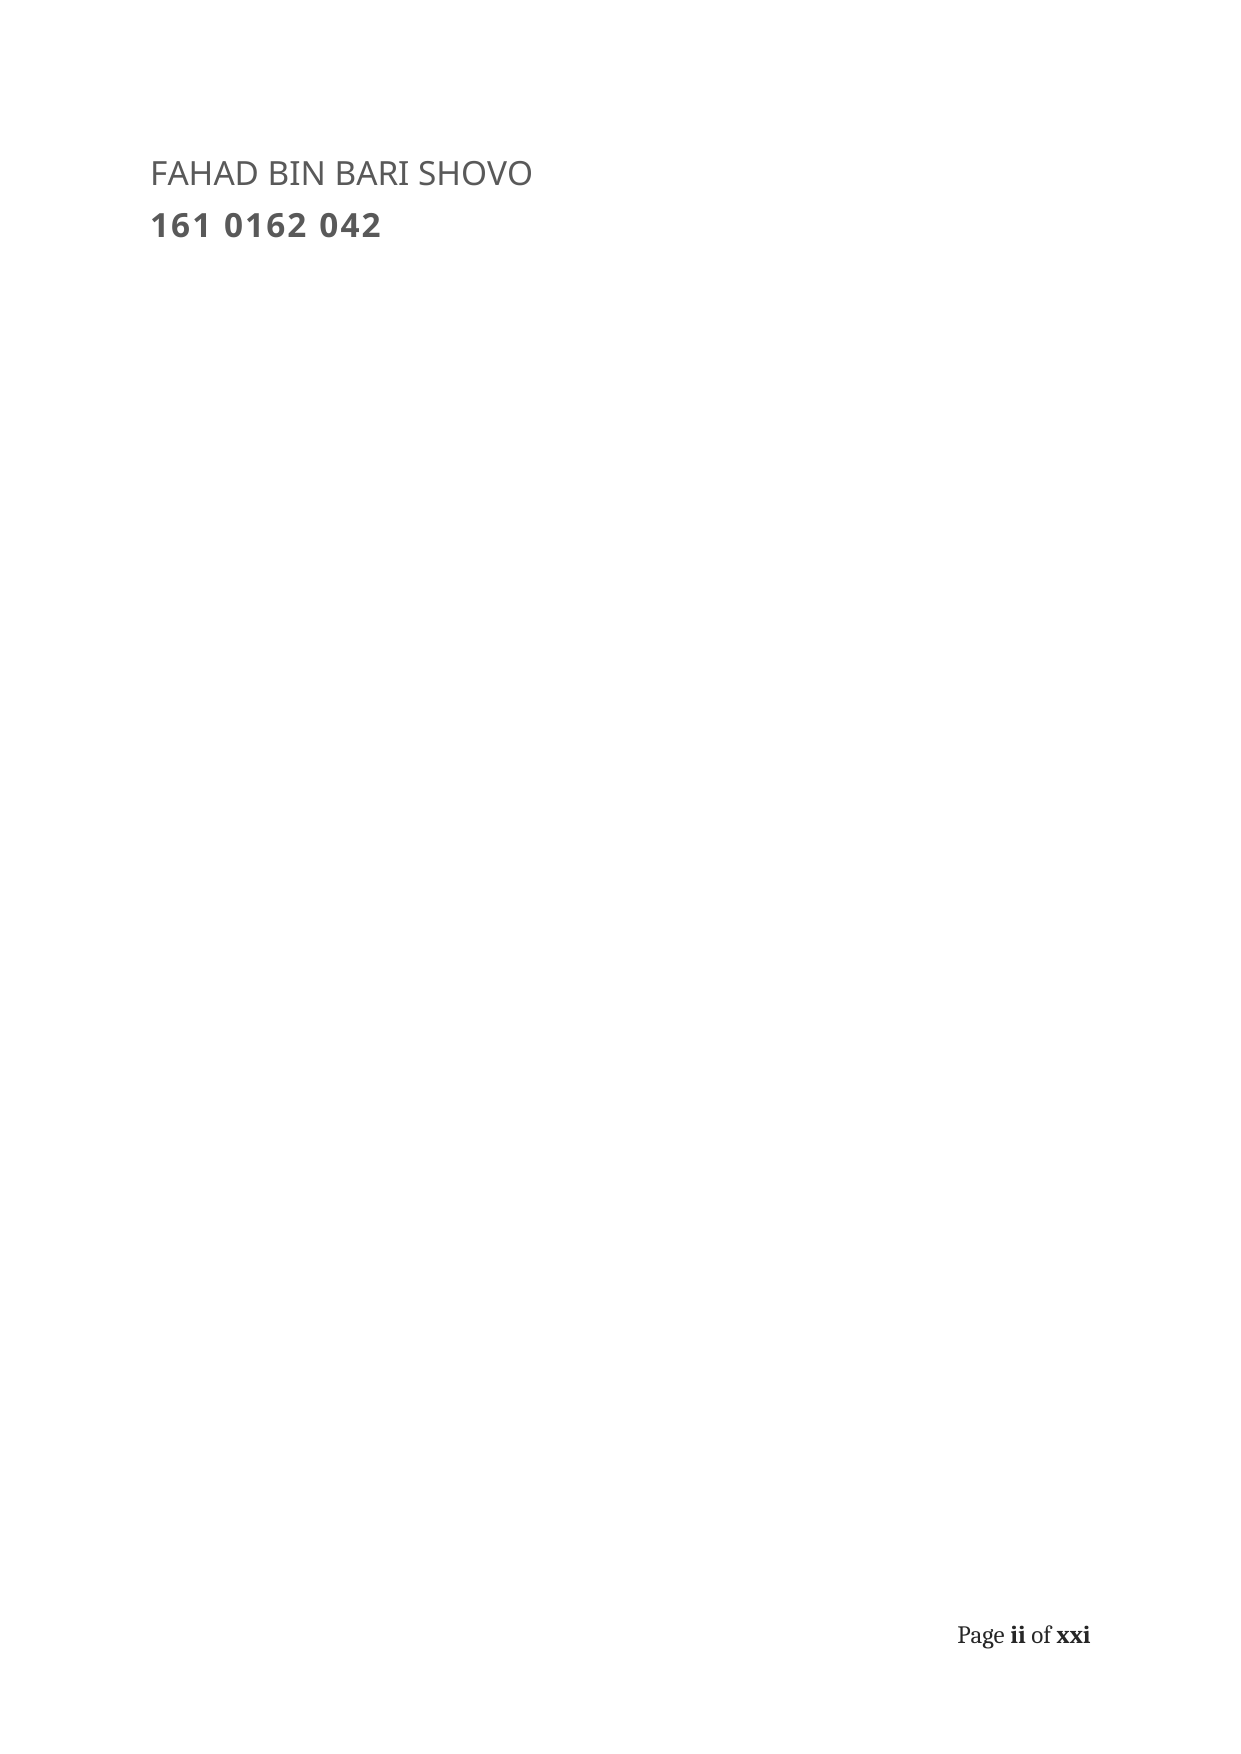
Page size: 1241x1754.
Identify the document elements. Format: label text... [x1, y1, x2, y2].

text FAHAD BIN BARI SHOVO 161 0162 042 [150, 150, 1090, 248]
